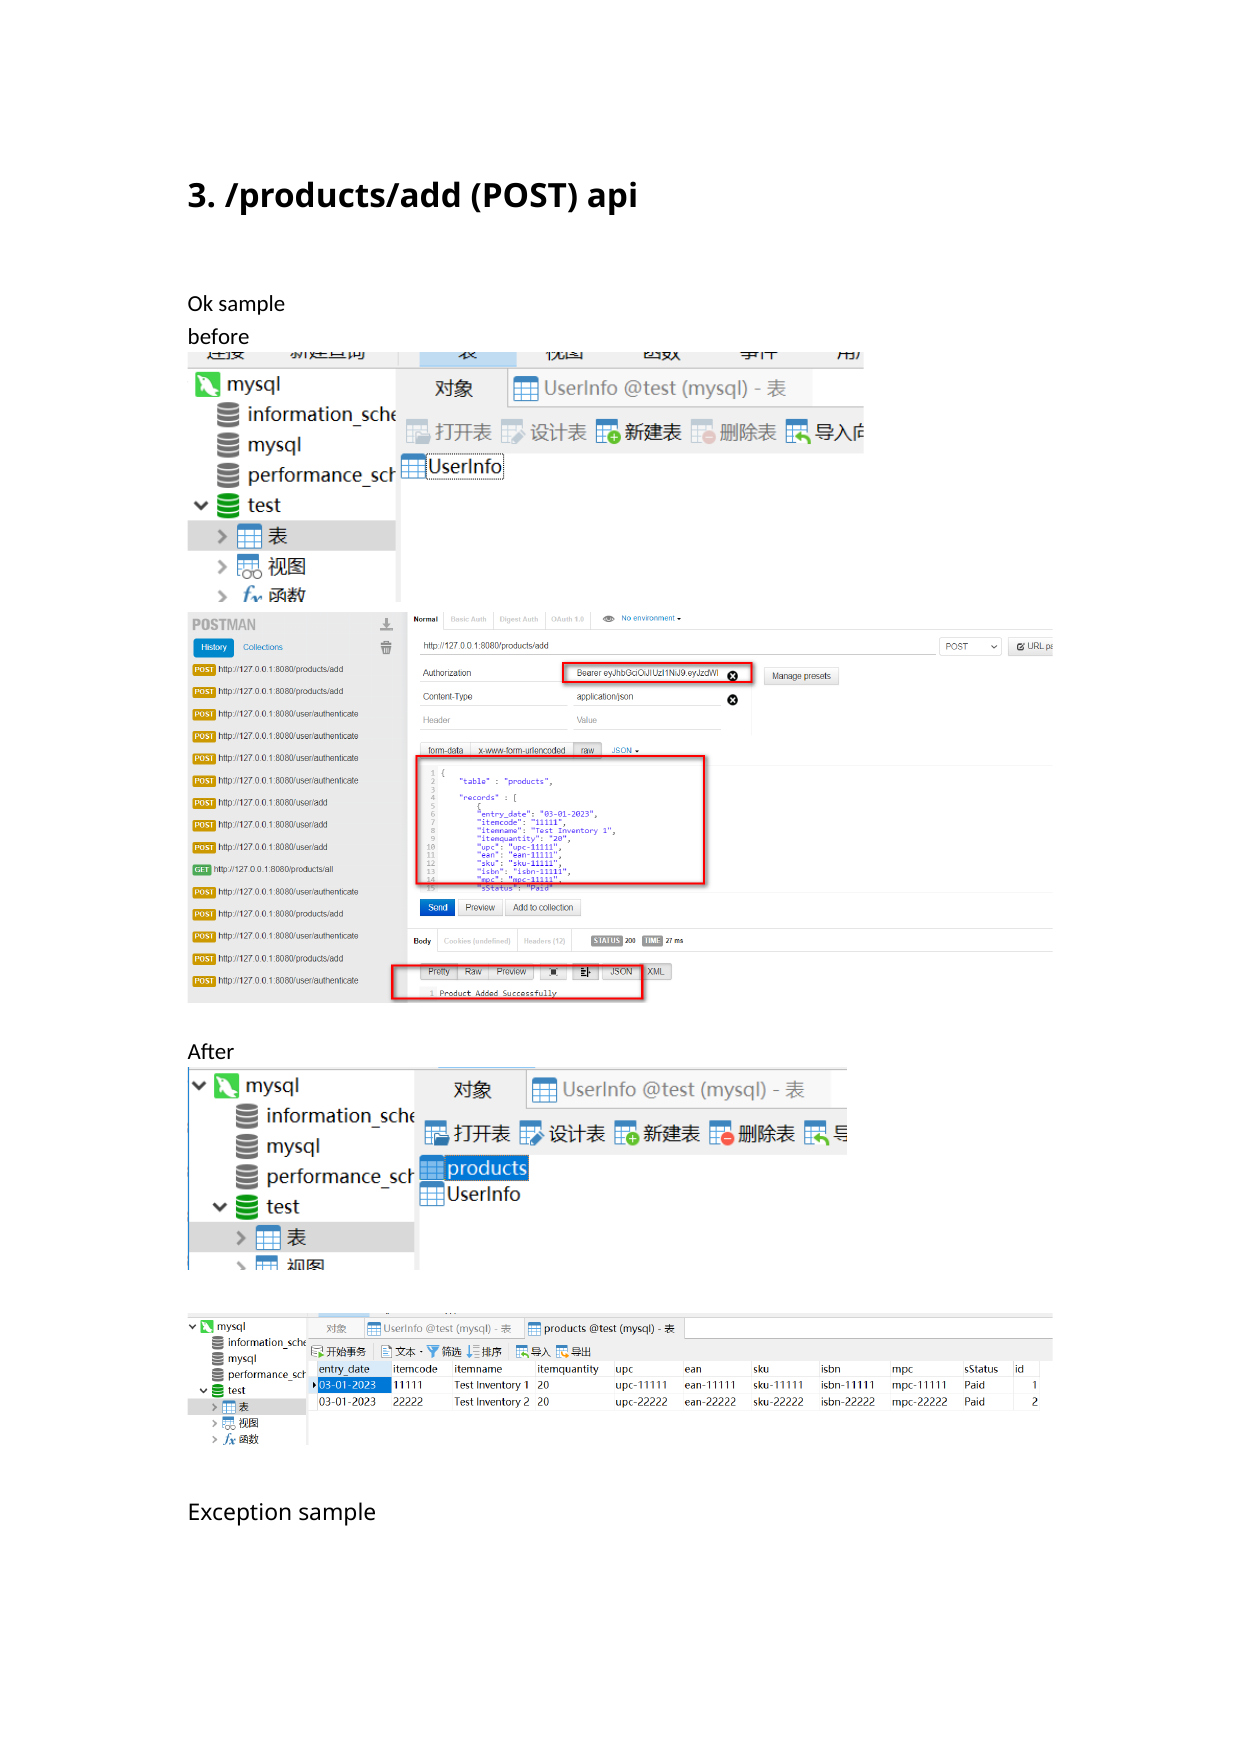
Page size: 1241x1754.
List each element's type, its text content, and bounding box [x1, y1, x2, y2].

text before [187, 320, 1053, 352]
picture [187, 1313, 1053, 1445]
text Ok sample [187, 287, 1053, 320]
text After [187, 1035, 1053, 1067]
subtitle 3. /products/add (POST) api [187, 162, 1053, 227]
picture [187, 612, 1053, 1003]
text Exception sample [187, 1496, 1053, 1528]
picture [187, 1067, 847, 1270]
picture [187, 352, 864, 602]
